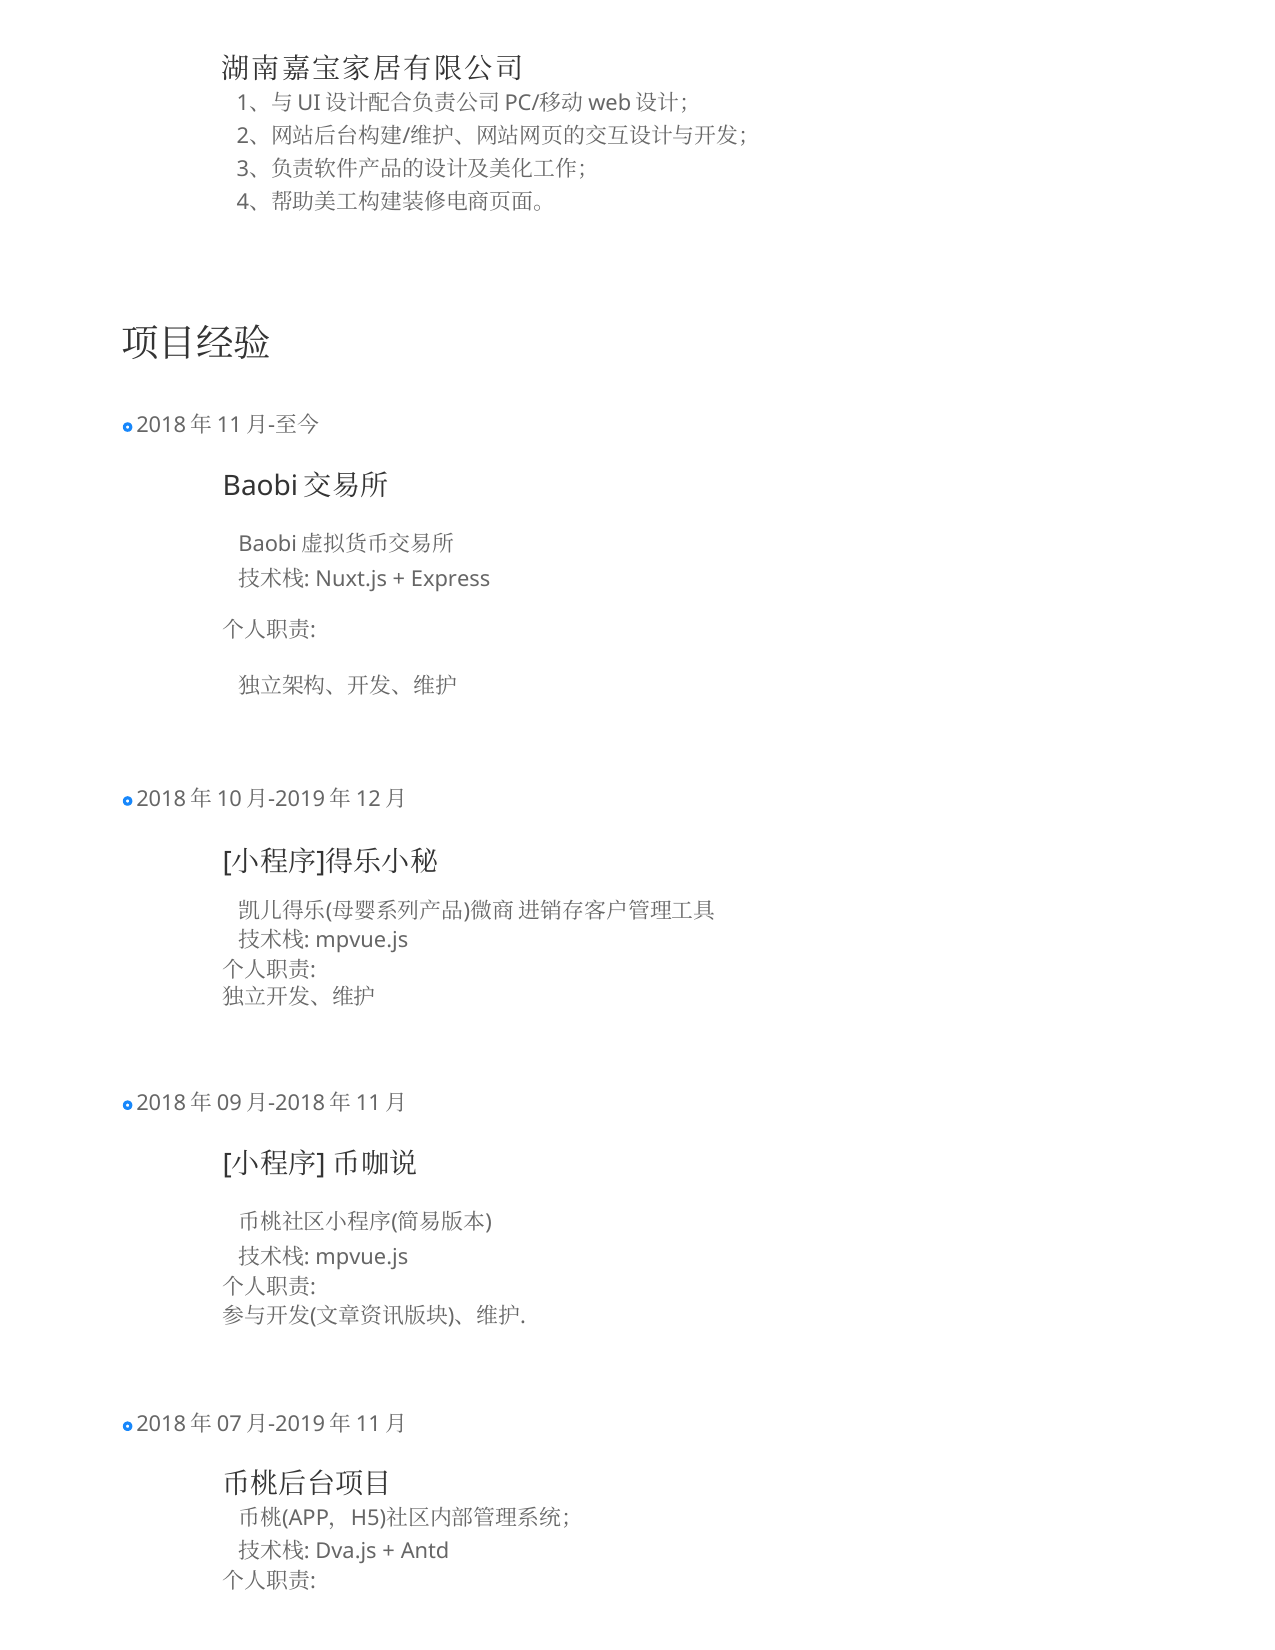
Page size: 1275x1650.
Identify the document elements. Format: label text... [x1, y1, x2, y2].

text Baobi交易所 Baobi虚拟货币交易所 [222, 450, 504, 563]
text 项目经验 [121, 322, 1223, 365]
text 技术栈: Nuxt.js + Express [121, 563, 1223, 593]
text 3、负责软件产品的设计及美化工作； 4、帮助美工构建装修电商页面。 [236, 150, 825, 216]
text 个人职责: 独立架构、开发、维护 [222, 593, 466, 705]
text [小程序] 币咖说 币桃社区小程序(简易版本) [222, 1128, 552, 1241]
text [小程序]得乐小秘 [130, 842, 1223, 880]
text 2018年09月-2018年11月 [130, 1087, 1223, 1117]
text 币桃(APP，H5)社区内部管理系统； 技术栈: Dva.js + Antd [238, 1499, 831, 1565]
text 技术栈: mpvue.js [130, 924, 1223, 954]
text 币桃后台项目 [130, 1467, 1223, 1499]
text 2018年07月-2019年11月 [130, 1408, 1223, 1438]
text 1、与UI设计配合负责公司PC/移动 web设计； 2、网站后台构建/维护、网站网页的交互设计与开发； [236, 84, 825, 150]
text 个人职责: 独立开发、维护 [222, 954, 1223, 1009]
text 湖南嘉宝家居有限公司 [130, 52, 1223, 84]
text 个人职责: 参与开发(文章资讯版块、用户校色归属标识功能块)、维护； [222, 1565, 1223, 1595]
text 个人职责: 参与开发(文章资讯版块)、维护. [222, 1271, 1223, 1330]
text 凯儿得乐(母婴系列产品)微商 进销存客户管理工具 [130, 895, 1223, 924]
text 2018年11月-至今 [121, 409, 1223, 438]
text 技术栈: mpvue.js [130, 1241, 1223, 1271]
text 2018年10月-2019年12月 [130, 783, 1223, 812]
